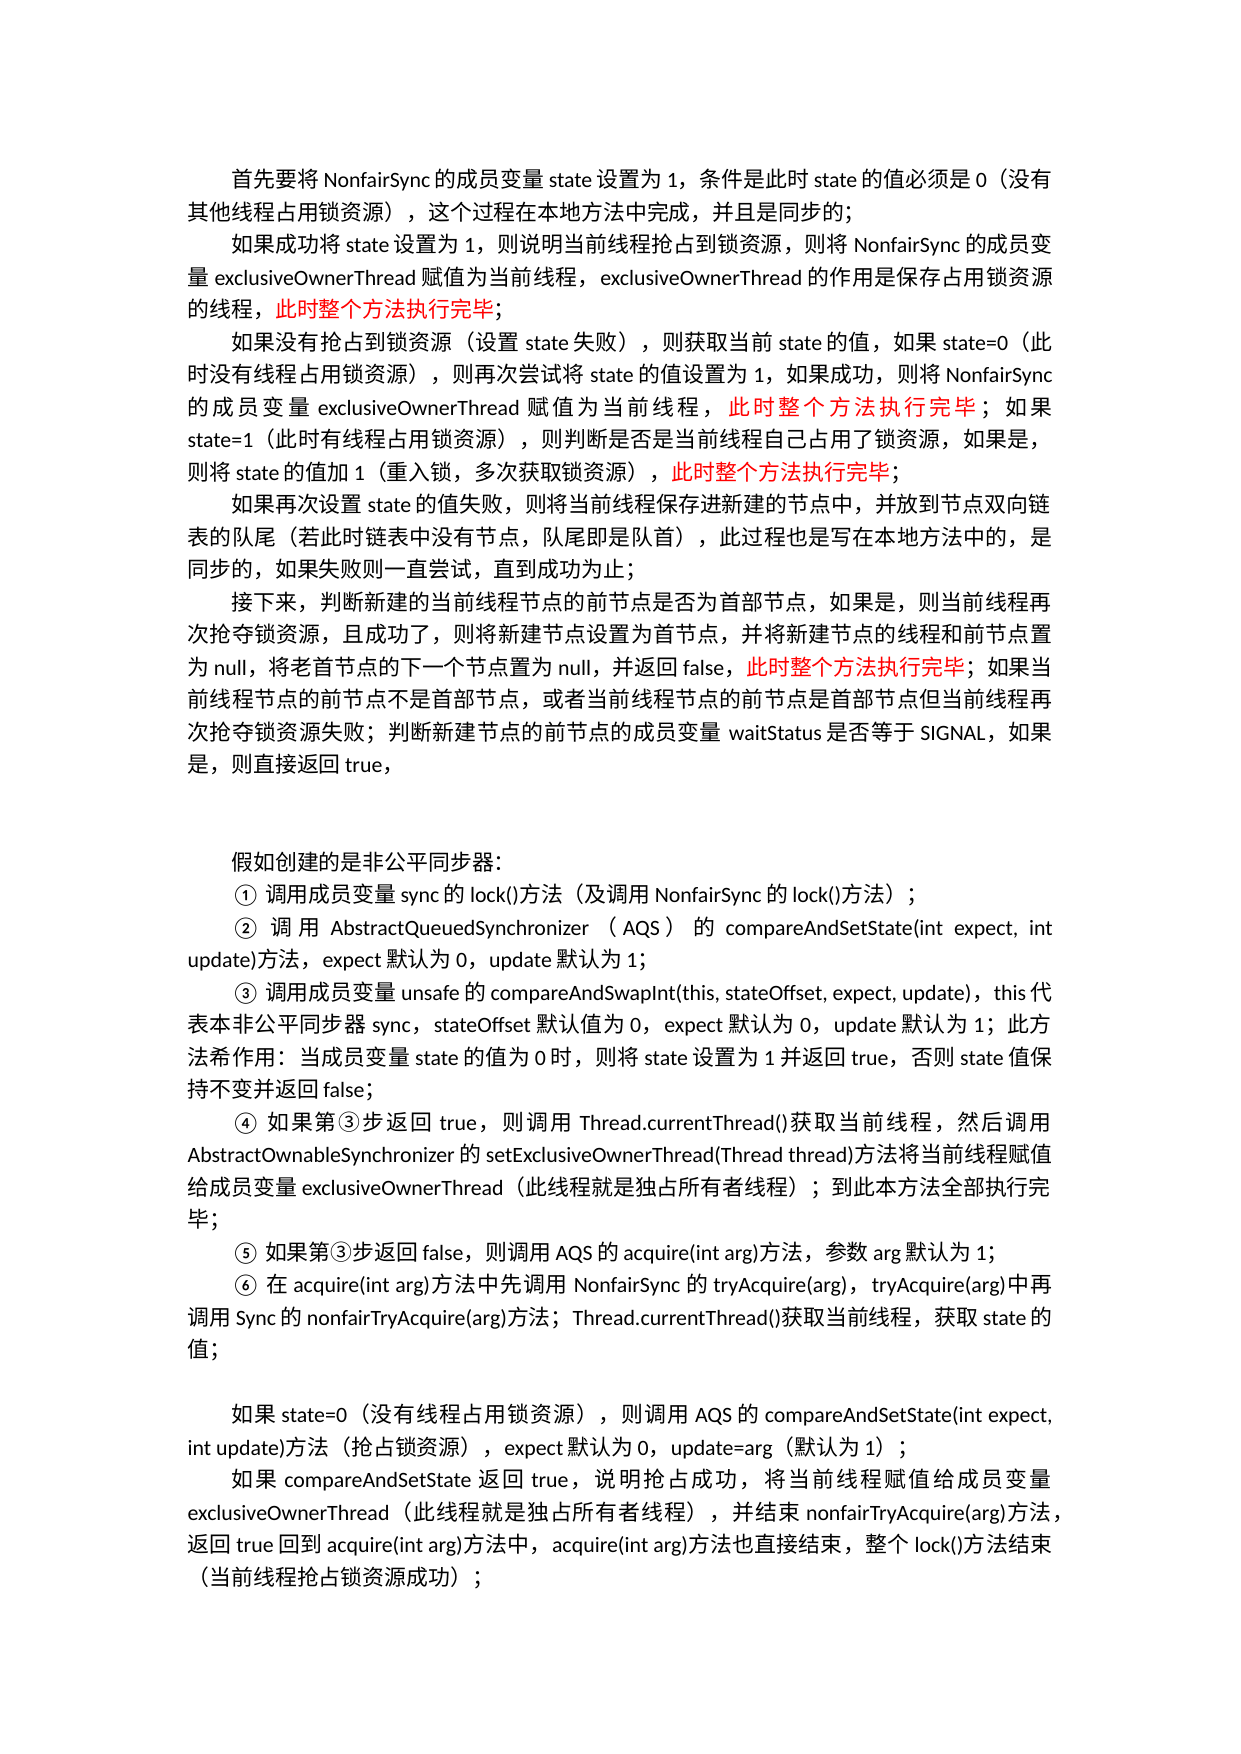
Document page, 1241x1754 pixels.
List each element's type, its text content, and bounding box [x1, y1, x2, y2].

text 接下来，判断新建的当前线程节点的前节点是否为首部节点，如果是，则当前线程再次抢夺锁资源，且成功了，则将新建节点设置为首节点，并将新建节点的线程和前节点置为null，将老首节点的下一个节点置为null，并返回false，此时整个方法执行完毕；如果当前线程节点的前节点不是首部节点，或者当前线程节点的前节点是首部节点但当前线程再次抢夺锁资源失败；判断新建节点的前节点的成员变量waitStatus是否等于SIGNAL，如果是，则直接返回true， [187, 584, 1053, 779]
text 如果state=0（没有线程占用锁资源），则调用AQS的compareAndSetState(int expect, int update)方法（抢占锁资源），expect默认为0，update=arg（默认为1）； [187, 1397, 1053, 1462]
text ①调用成员变量sync的lock()方法（及调用NonfairSync的lock()方法）； [187, 877, 1053, 909]
text 假如创建的是非公平同步器： [187, 844, 1053, 877]
text ⑥在acquire(int arg)方法中先调用NonfairSync的tryAcquire(arg)，tryAcquire(arg)中再调用Sync的nonfairTryAcquire(arg)方法；Thread.currentThread()获取当前线程，获取state的值； [187, 1267, 1053, 1364]
text 如果没有抢占到锁资源（设置state失败），则获取当前state的值，如果state=0（此时没有线程占用锁资源），则再次尝试将state的值设置为1，如果成功，则将NonfairSync的成员变量exclusiveOwnerThread赋值为当前线程，此时整个方法执行完毕；如果state=1（此时有线程占用锁资源），则判断是否是当前线程自己占用了锁资源，如果是，则将state的值加1（重入锁，多次获取锁资源），此时整个方法执行完毕； [187, 324, 1053, 487]
text 首先要将NonfairSync的成员变量state设置为1，条件是此时state的值必须是0（没有其他线程占用锁资源），这个过程在本地方法中完成，并且是同步的； [187, 162, 1053, 227]
text 如果成功将state设置为1，则说明当前线程抢占到锁资源，则将NonfairSync的成员变量exclusiveOwnerThread赋值为当前线程，exclusiveOwnerThread的作用是保存占用锁资源的线程，此时整个方法执行完毕； [187, 227, 1053, 324]
text ②调用AbstractQueuedSynchronizer（AQS）的compareAndSetState(int expect, int update)方法，expect默认为0，update默认为1； [187, 909, 1053, 974]
text ⑤如果第③步返回false，则调用AQS的acquire(int arg)方法，参数arg默认为1； [187, 1234, 1053, 1267]
text ③调用成员变量unsafe的compareAndSwapInt(this, stateOffset, expect, update)，this代表本非公平同步器sync，stateOffset默认值为0，expect默认为0，update默认为1；此方法希作用：当成员变量state的值为0时，则将state设置为1并返回true，否则state值保持不变并返回false； [187, 974, 1053, 1104]
text 如果再次设置state的值失败，则将当前线程保存进新建的节点中，并放到节点双向链表的队尾（若此时链表中没有节点，队尾即是队首），此过程也是写在本地方法中的，是同步的，如果失败则一直尝试，直到成功为止； [187, 487, 1053, 584]
